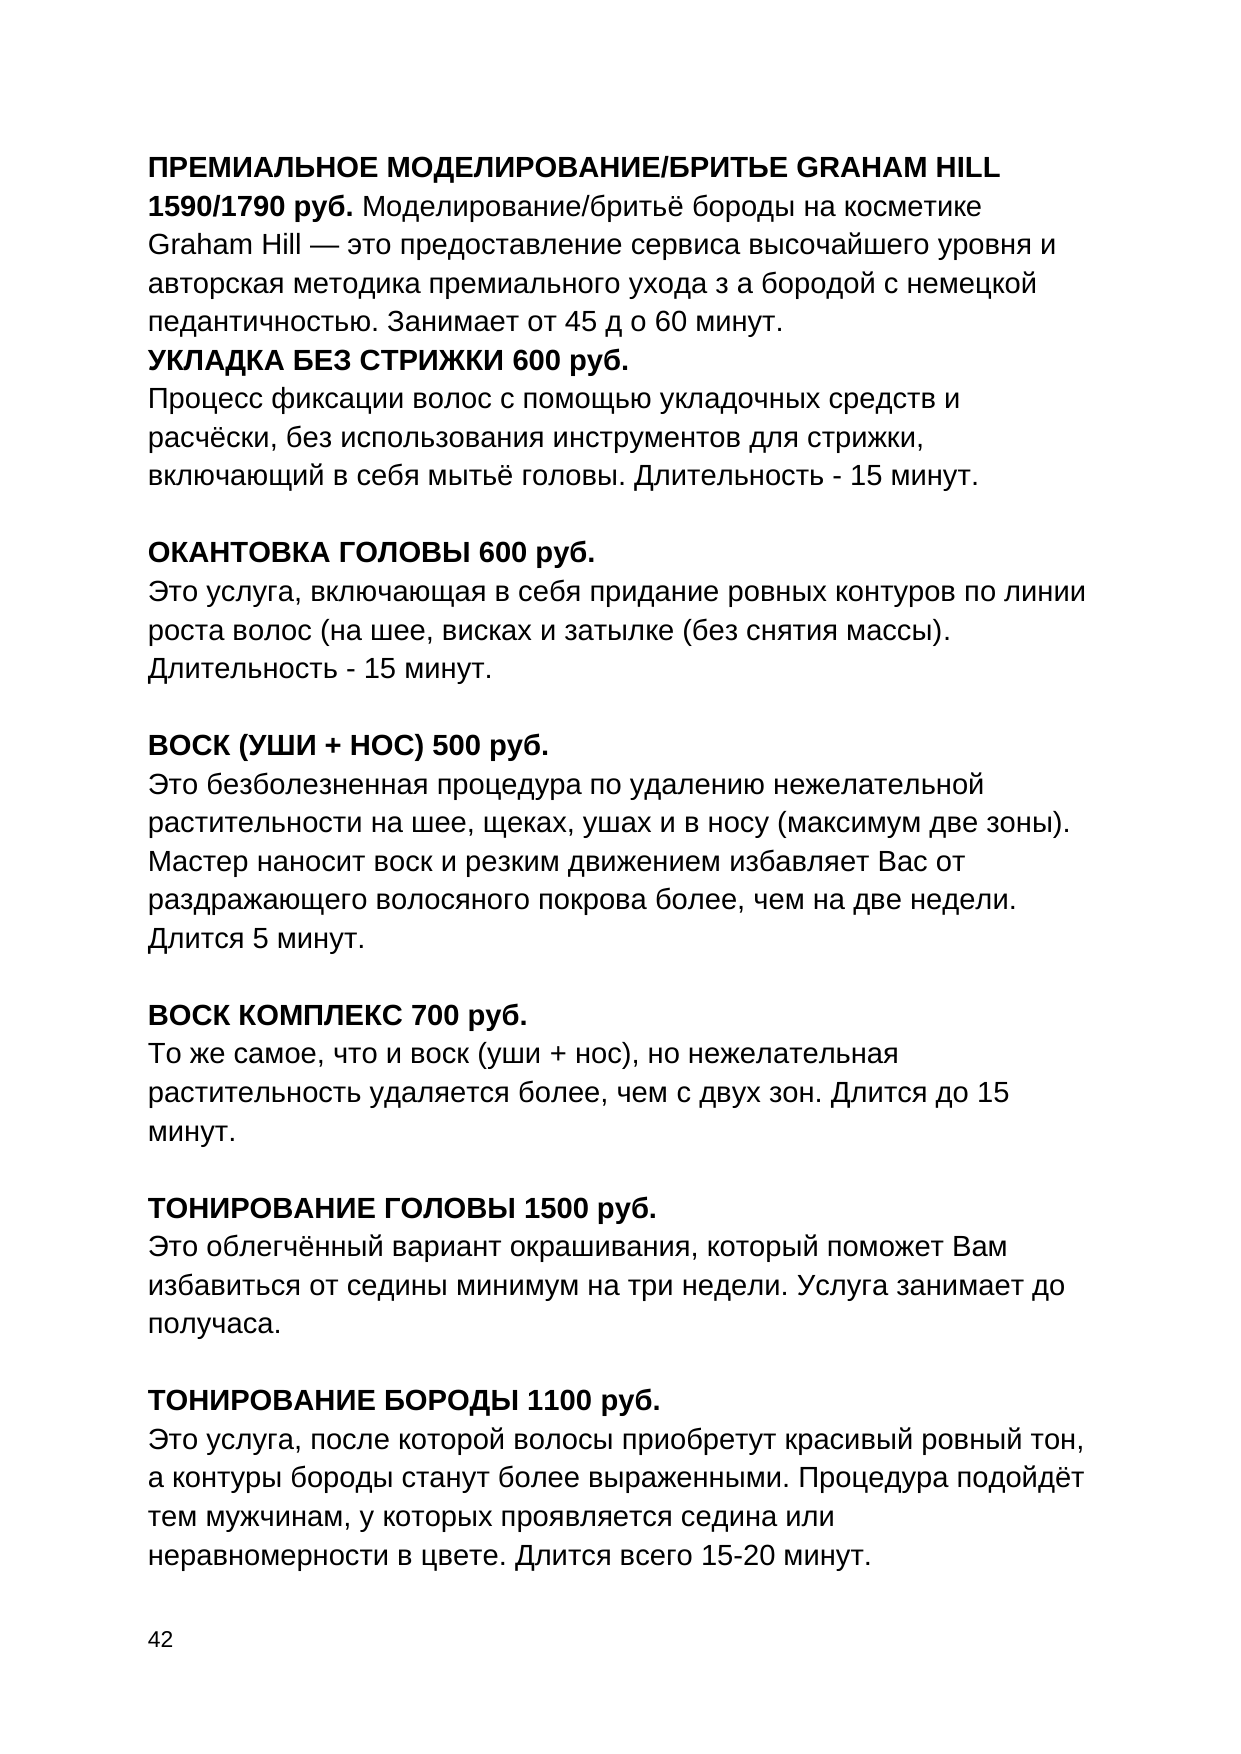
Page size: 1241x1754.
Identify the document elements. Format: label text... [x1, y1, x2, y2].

text неравномерности в цвете. Длится всего 15-20 минут. [148, 1537, 1090, 1571]
text ТОНИРОВАНИЕ ГОЛОВЫ 1500 руб. [148, 1191, 1090, 1224]
text Это услуга, включающая в себя придание ровных контуров по линии роста волос (на шее, висках и затылке (без снятия массы). Длительность - 15 минут. [148, 574, 1090, 684]
text То же самое, что и воск (уши + нос), но нежелательная растительность удаляется более, чем с двух зон. Длится до 15 минут. [148, 1036, 1090, 1147]
text Это облегчённый вариант окрашивания, который поможет Вам избавиться от седины минимум на три недели. Услуга занимает до получаса. [148, 1229, 1090, 1340]
text ОКАНТОВКА ГОЛОВЫ 600 руб. [148, 535, 1090, 569]
text УКЛАДКА БЕЗ СТРИЖКИ 600 руб. [148, 343, 1090, 376]
text ВОСК КОМПЛЕКС 700 руб. [148, 998, 1090, 1031]
text Процесс фиксации волос с помощью укладочных средств и расчёски, без использования инструментов для стрижки, включающий в себя мытьё головы. Длительность - 15 минут. [148, 381, 1090, 492]
text Это безболезненная процедура по удалению нежелательной растительности на шее, щеках, ушах и в носу (максимум две зоны). Мастер наносит воск и резким движением избавляет Вас от раздражающего волосяного покрова более, чем на две недели. Длится 5 минут. [148, 767, 1090, 954]
text ВОСК (УШИ + НОС) 500 руб. [148, 728, 1090, 762]
text Это услуга, после которой волосы приобретут красивый ровный тон, а контуры бороды станут более выраженными. Процедура подойдёт тем мужчинам, у которых проявляется седина или [148, 1422, 1090, 1532]
text ПРЕМИАЛЬНОЕ МОДЕЛИРОВАНИЕ/БРИТЬЕ GRAHAM HILL 1590/1790 руб. Моделирование/бритьё бороды на косметике Graham Hill — это предоставление сервиса высочайшего уровня и авторская методика премиального ухода з а бородой с немецкой педантичностью. Занимает от 45 д о 60 минут. [148, 150, 1090, 338]
text ТОНИРОВАНИЕ БОРОДЫ 1100 руб. [148, 1383, 1090, 1417]
